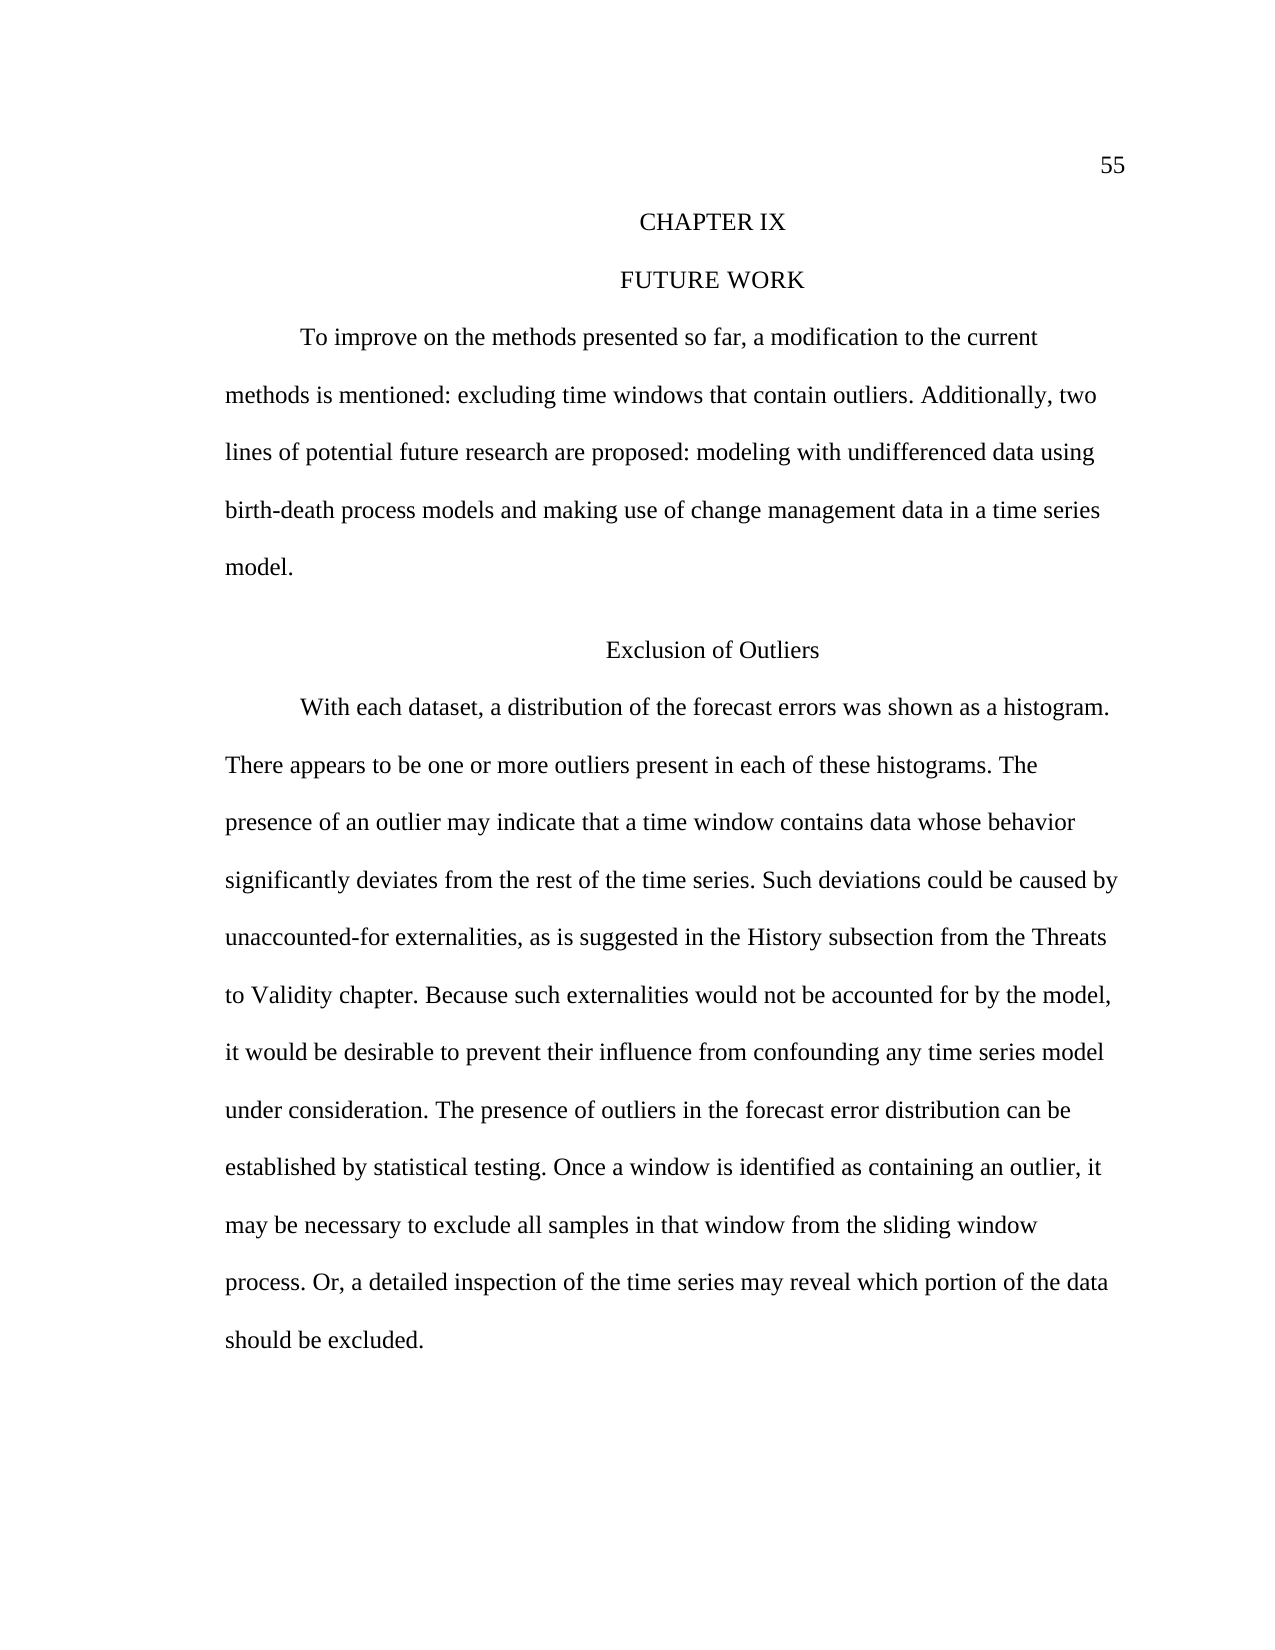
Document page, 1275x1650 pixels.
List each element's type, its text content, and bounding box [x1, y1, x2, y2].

subtitle Future Work [225, 265, 1125, 294]
text With each dataset, a distribution of the forecast errors was shown as a histogram. There appears to be one or more outliers present in each of these histograms. The presence of an outlier may indicate that a time window contains data whose behavior significantly deviates from the rest of the time series. Such deviations could be caused by unaccounted-for externalities, as is suggested in the History subsection from the Threats to Validity chapter. Because such externalities would not be accounted for by the model, it would be desirable to prevent their influence from confounding any time series model under consideration. The presence of outliers in the forecast error distribution can be established by statistical testing. Once a window is identified as containing an outlier, it may be necessary to exclude all samples in that window from the sliding window process. Or, a detailed inspection of the time series may reveal which portion of the data should be excluded. [225, 692, 1125, 1354]
text To improve on the methods presented so far, a modification to the current methods is mentioned: excluding time windows that contain outliers. Additionally, two lines of potential future research are proposed: modeling with undifferenced data using birth-death process models and making use of change management data in a time series model. [225, 322, 1125, 581]
subtitle Exclusion of Outliers [225, 635, 1125, 664]
text CHAPTER IX [225, 207, 1125, 236]
